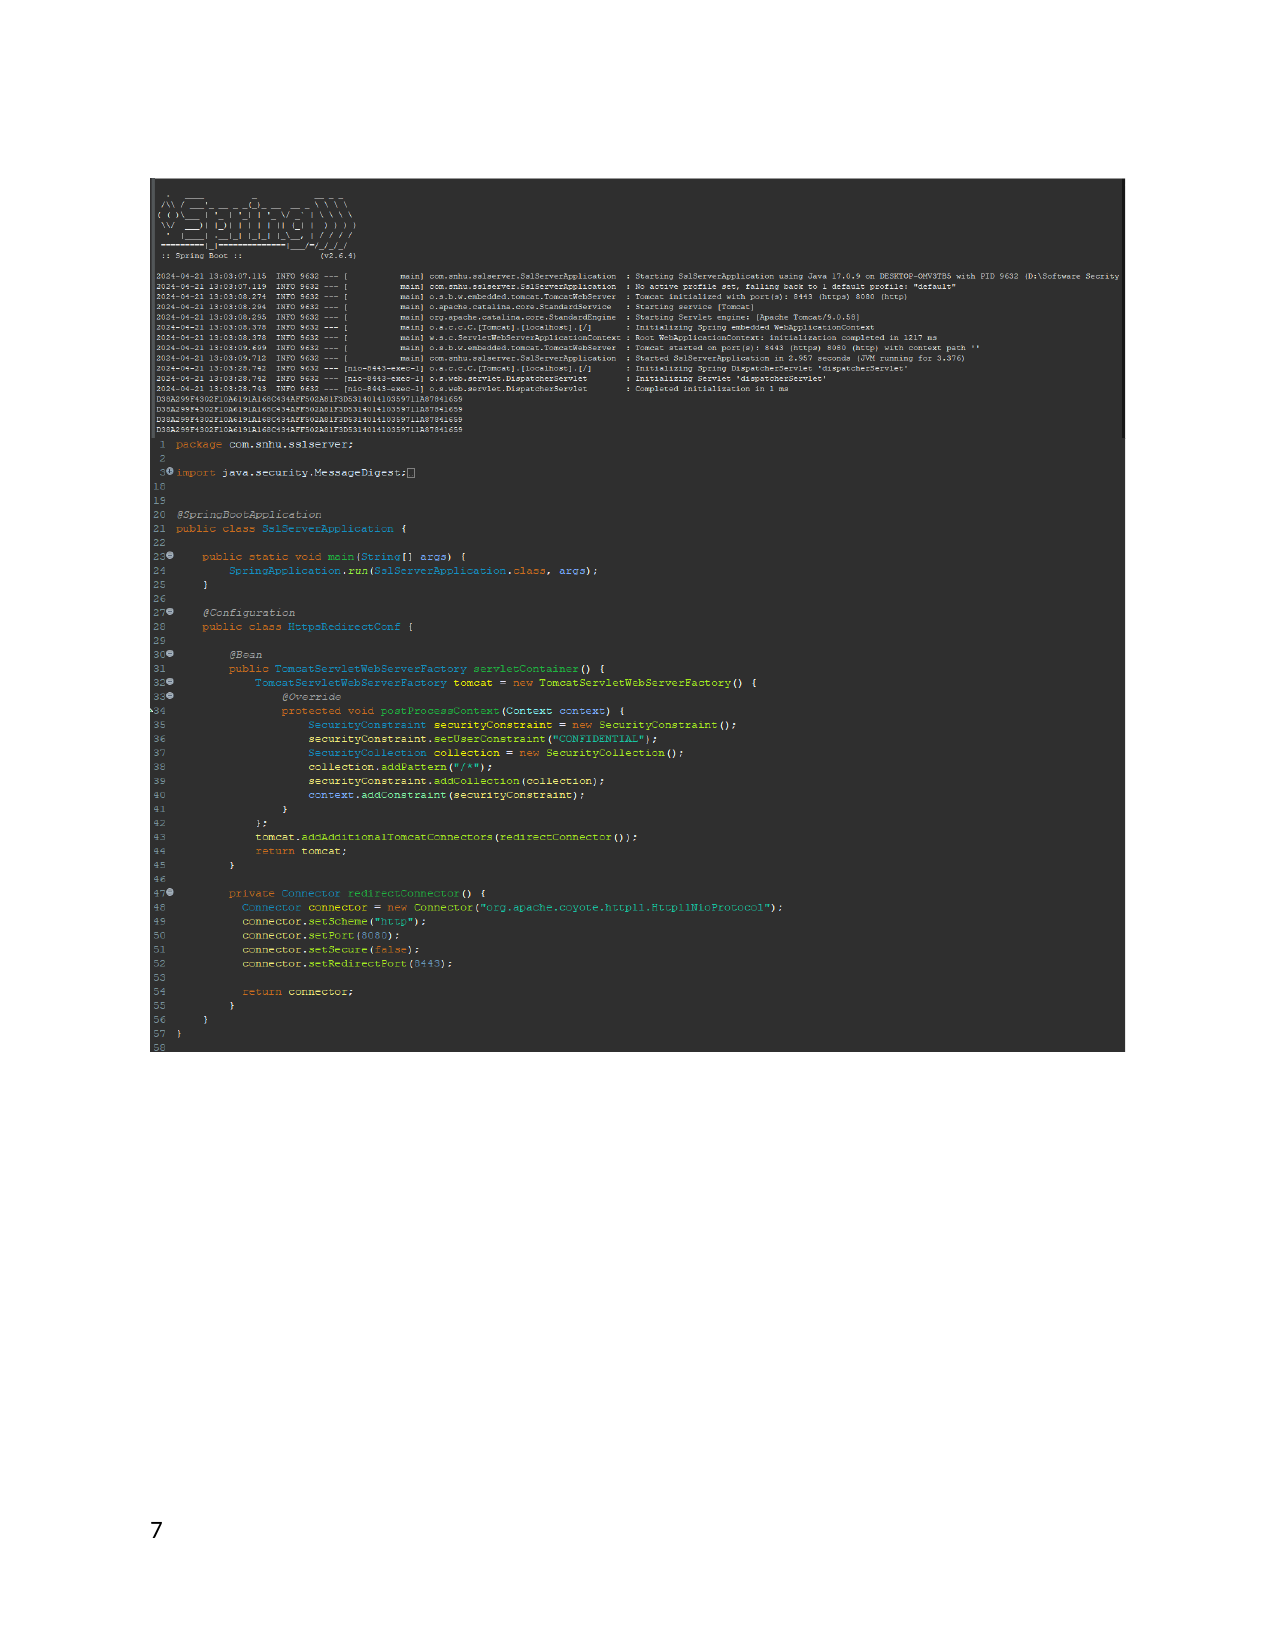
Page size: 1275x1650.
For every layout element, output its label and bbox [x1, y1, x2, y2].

picture [150, 178, 1125, 1052]
